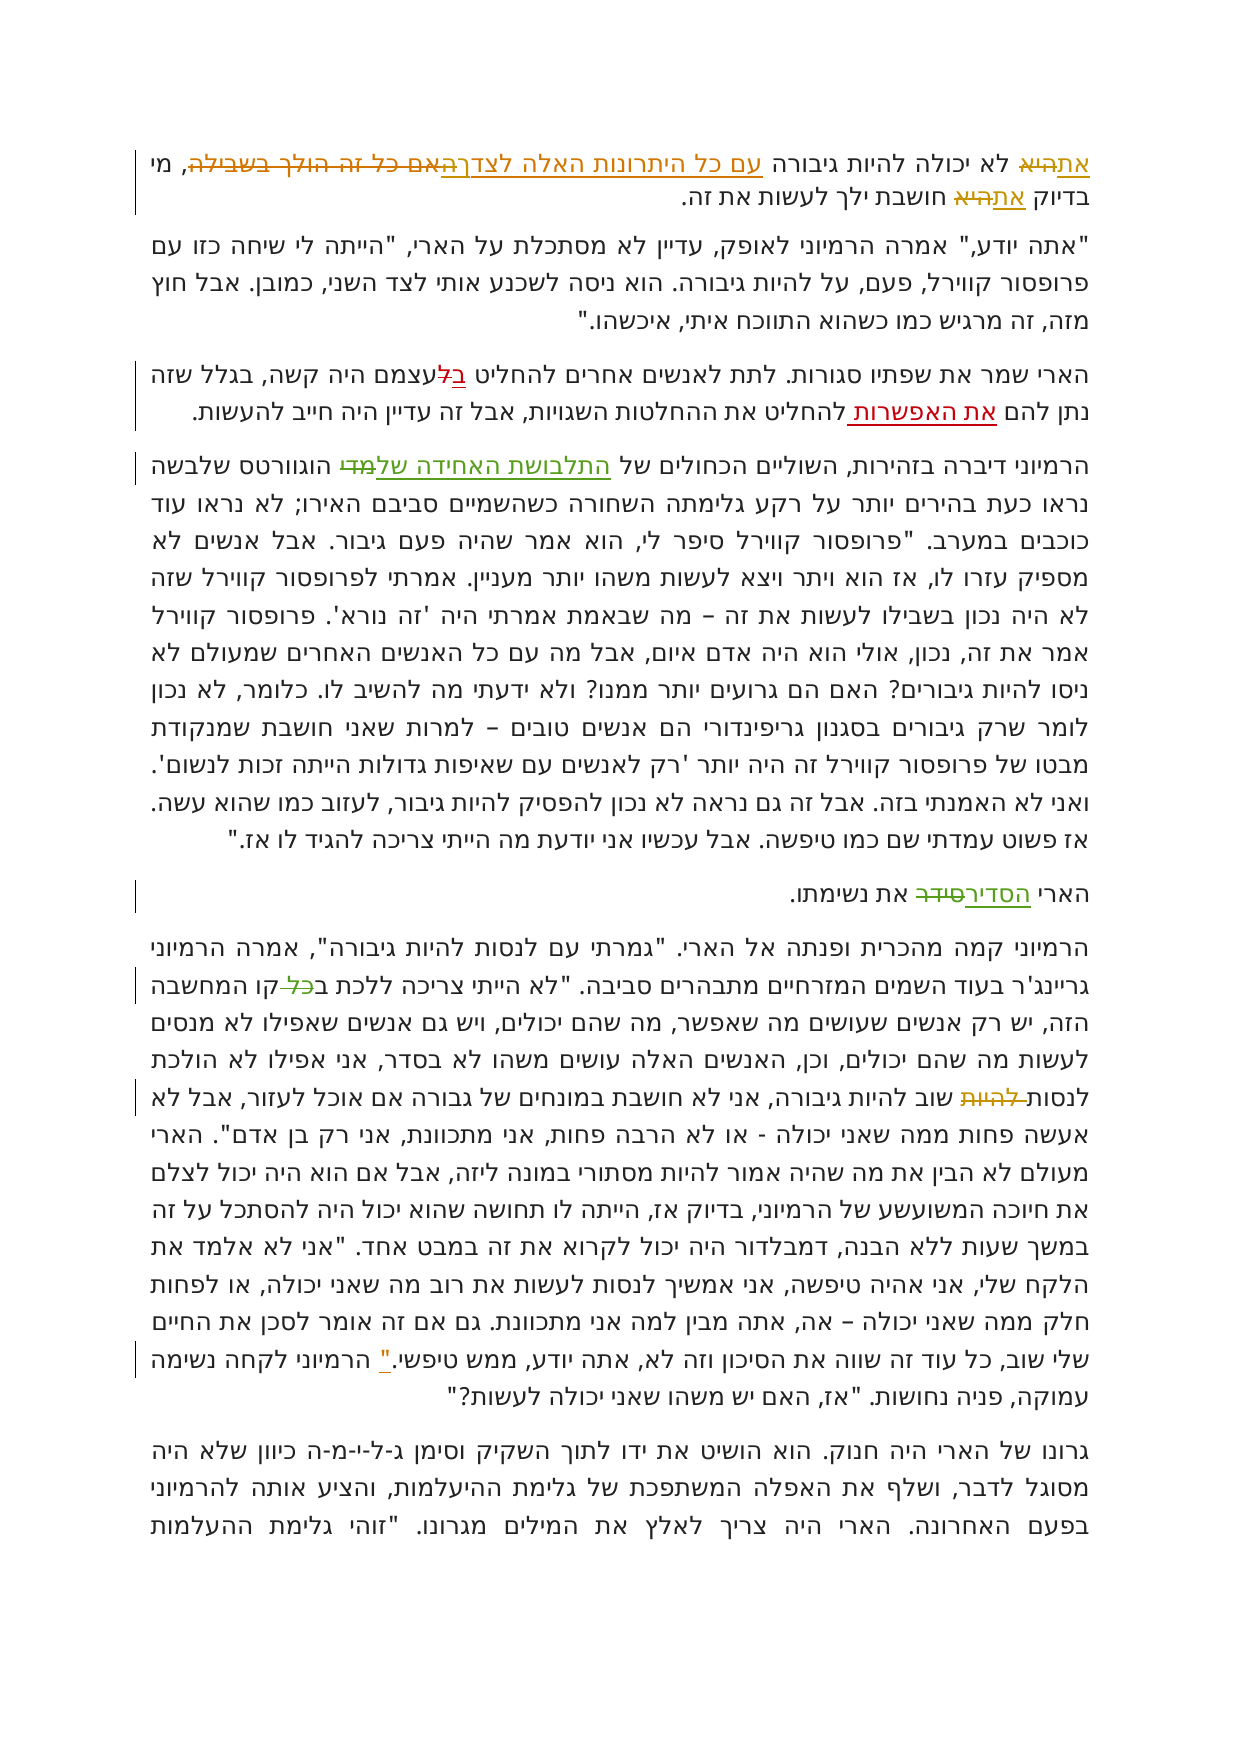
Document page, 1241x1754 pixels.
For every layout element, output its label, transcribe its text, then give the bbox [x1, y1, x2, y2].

text הרמיוני קמה מהכרית ופנתה אל הארי. "גמרתי עם לנסות להיות גיבורה", אמרה הרמיוני גריינג'ר בעוד השמים המזרחיים מתבהרים סביבה. "לא הייתי צריכה ללכת בקו המחשבה הזה, יש רק אנשים שעושים מה שאפשר, מה שהם יכולים, ויש גם אנשים שאפילו לא מנסים לעשות מה שהם יכולים, וכן, האנשים האלה עושים משהו לא בסדר, אני אפילו לא הולכת לנסות שוב להיות גיבורה, אני לא חושבת במונחים של גבורה אם אוכל לעזור, אבל לא אעשה פחות ממה שאני יכולה - או לא הרבה פחות, אני מתכוונת, אני רק בן אדם". הארי מעולם לא הבין את מה שהיה אמור להיות מסתורי במונה ליזה, אבל אם הוא היה יכול לצלם את חיוכה המשועשע של הרמיוני, בדיוק אז, הייתה לו תחושה שהוא יכול היה להסתכל על זה במשך שעות ללא הבנה, דמבלדור היה יכול לקרוא את זה במבט אחד. "אני לא אלמד את הלקח שלי, אני אהיה טיפשה, אני אמשיך לנסות לעשות את רוב מה שאני יכולה, או לפחות חלק ממה שאני יכולה – אה, אתה מבין למה אני מתכוונת. גם אם זה אומר לסכן את החיים שלי שוב, כל עוד זה שווה את הסיכון וזה לא, אתה יודע, ממש טיפשי. הרמיוני לקחה נשימה עמוקה, פניה נחושות. "אז, האם יש משהו שאני יכולה לעשות?" [150, 934, 1090, 1416]
text הרמיוני דיברה בזהירות, השוליים הכחולים של הוגוורטס שלבשה נראו כעת בהירים יותר על רקע גלימתה השחורה כשהשמיים סביבם האירו; לא נראו עוד כוכבים במערב. "פרופסור קווירל סיפר לי, הוא אמר שהיה פעם גיבור. אבל אנשים לא מספיק עזרו לו, אז הוא ויתר ויצא לעשות משהו יותר מעניין. אמרתי לפרופסור קווירל שזה לא היה נכון בשבילו לעשות את זה – מה שבאמת אמרתי היה 'זה נורא'. פרופסור קווירל אמר את זה, נכון, אולי הוא היה אדם איום, אבל מה עם כל האנשים האחרים שמעולם לא ניסו להיות גיבורים? האם הם גרועים יותר ממנו? ולא ידעתי מה להשיב לו. כלומר, לא נכון לומר שרק גיבורים בסגנון גריפינדורי הם אנשים טובים – למרות שאני חושבת שמנקודת מבטו של פרופסור קווירל זה היה יותר 'רק לאנשים עם שאיפות גדולות הייתה זכות לנשום'. ואני לא האמנתי בזה. אבל זה גם נראה לא נכון להפסיק להיות גיבור, לעזוב כמו שהוא עשה. אז פשוט עמדתי שם כמו טיפשה. אבל עכשיו אני יודעת מה הייתי צריכה להגיד לו אז." [150, 452, 1090, 859]
text הארי שמר את שפתיו סגורות. לתת לאנשים אחרים להחליט עצמם היה קשה, בגלל שזה נתן להם להחליט את ההחלטות השגויות, אבל זה עדיין היה חייב להעשות. [150, 361, 1090, 431]
text הארי את נשימתו. [150, 880, 1090, 913]
text "אתה יודע," אמרה הרמיוני לאופק, עדיין לא מסתכלת על הארי, "הייתה לי שיחה כזו עם פרופסור קווירל, פעם, על להיות גיבורה. הוא ניסה לשכנע אותי לצד השני, כמובן. אבל חוץ מזה, זה מרגיש כמו כשהוא התווכח איתי, איכשהו." [150, 232, 1090, 339]
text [150, 150, 1090, 215]
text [150, 1437, 1090, 1544]
